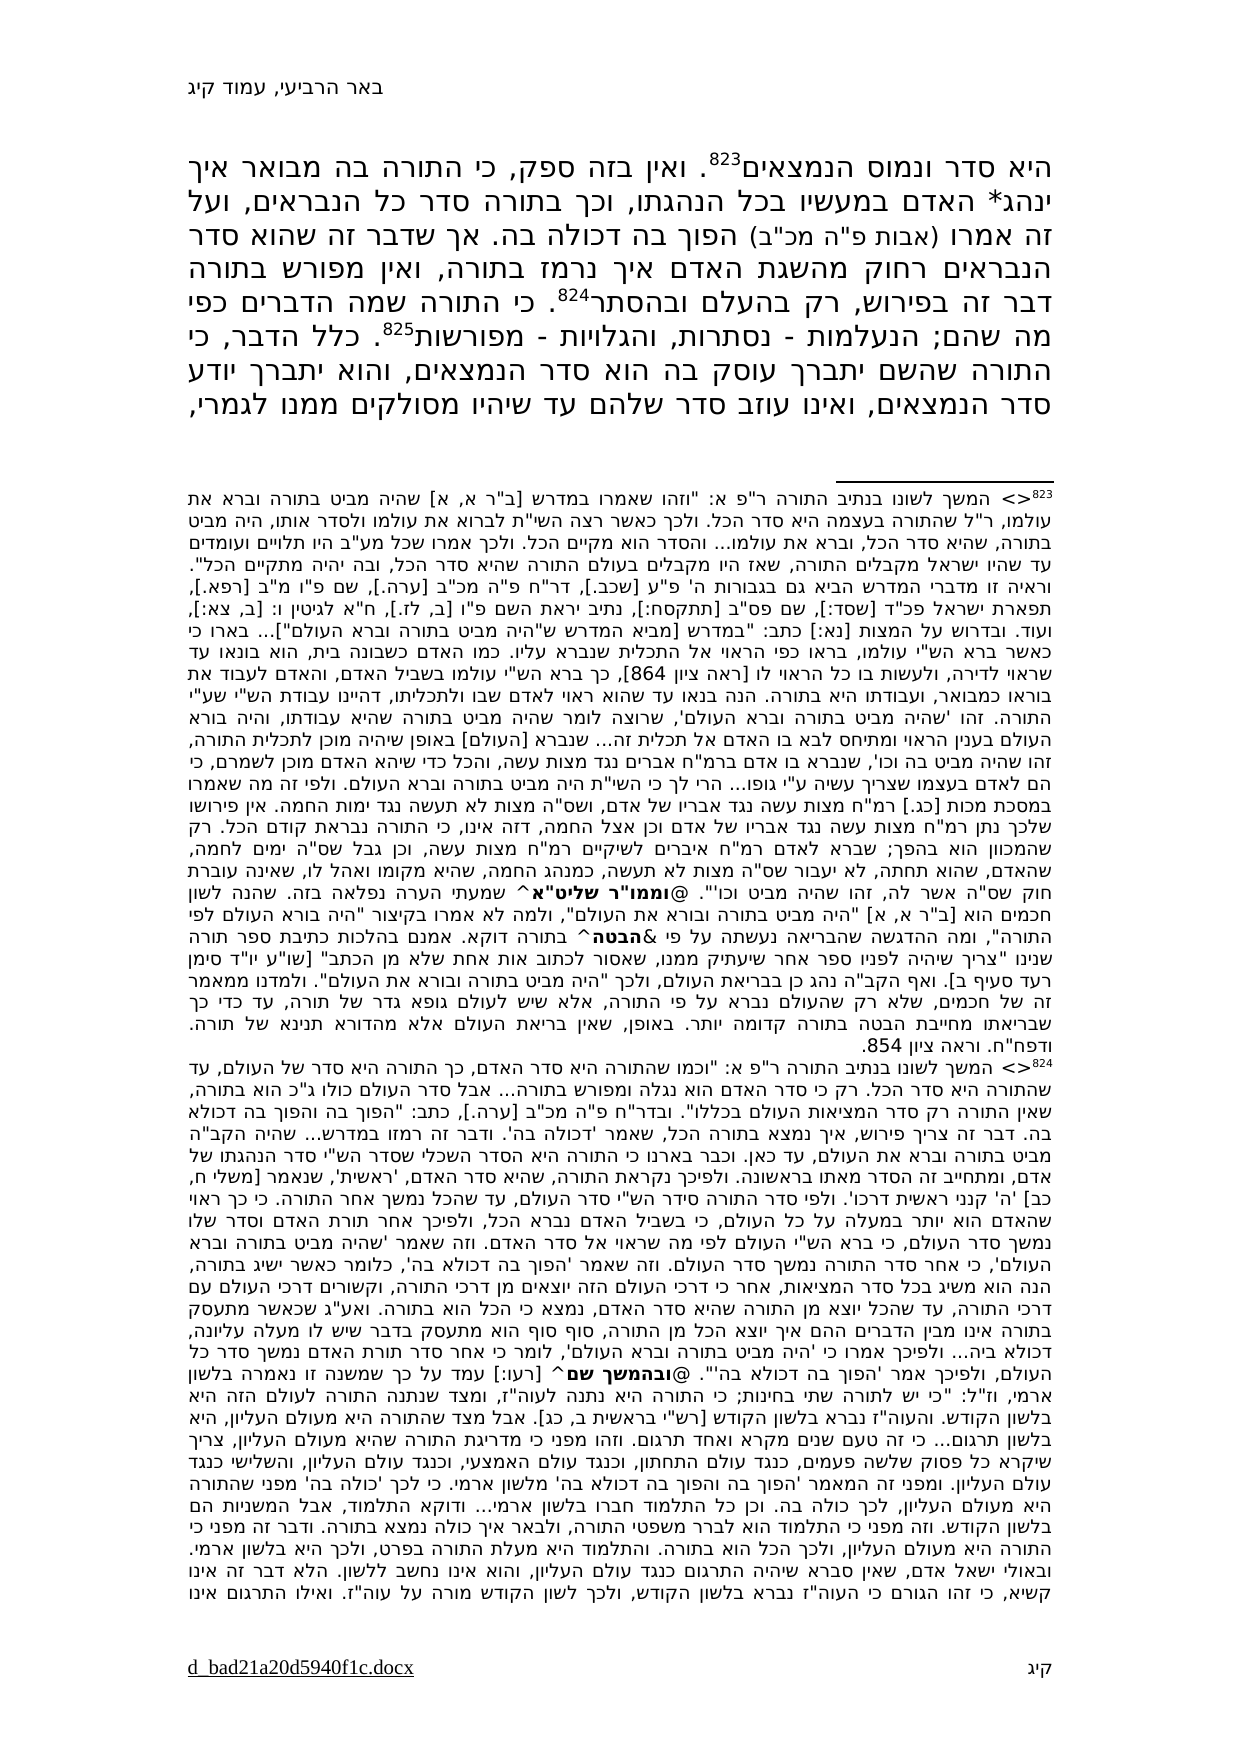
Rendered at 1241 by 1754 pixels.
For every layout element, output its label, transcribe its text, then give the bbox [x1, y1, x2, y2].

text #דע כי= יש דעות פלוסופים שאמרו "עזב ה' את הארץ" (יחזקאל ח, יב), והוא מסולק מן התחתונים. ובמאמר הזה באו לבאר הפך דעתם וכוונתם, כי הוא יתברך אינו מסולק מן העולם, ורצונו מתאחד עם הנמצאים. וזה שאמר 'ג' שעות ראשונות יושב ועוסק בתורה', כי התורה היא סדר הנמצאים, איך יתנהגו הנמצאים, וכל סדר המציאות בכלל נכלל בתורה. ודבר זה ידוע מאוד מדברי חכמים, במדרש (ב"ר א, א) אמרו, הקב"ה היה מביט בתורה וברא את העולם. והתורה אומרת (בראשית א, א) "בראשית ברא אלקים", ואין "ראשית" אלא תורה, שנאמר (משלי ח, כב) "ה' קנני ראשית דרכו", עד כאן. הרי כי התורה היא סדר ונמוס הנמצאים. ואין בזה ספק, כי התורה בה מבואר איך ינהג* האדם במעשיו בכל הנהגתו, וכך בתורה סדר כל הנבראים, ועל זה אמרו (אבות פ"ה מכ"ב) הפוך בה דכולה בה. אך שדבר זה שהוא סדר הנבראים רחוק מהשגת האדם איך נרמז בתורה, ואין מפורש בתורה דבר זה בפירוש, רק בהעלם ובהסתר. כי התורה שמה הדברים כפי מה שהם; הנעלמות - נסתרות, והגלויות - מפורשות. כלל הדבר, כי התורה שהשם יתברך עוסק בה הוא סדר הנמצאים, והוא יתברך יודע סדר הנמצאים, ואינו עוזב סדר שלהם עד שיהיו מסולקים ממנו לגמרי, וזהו 'שעוסק בתורה'. כי אין התורה רק נמוס וסדר הנמצאים, אשר הוא יתברך יודע, ויש אל השם יתברך חבור אל סדר הנמצאים. [187, 150, 1053, 422]
